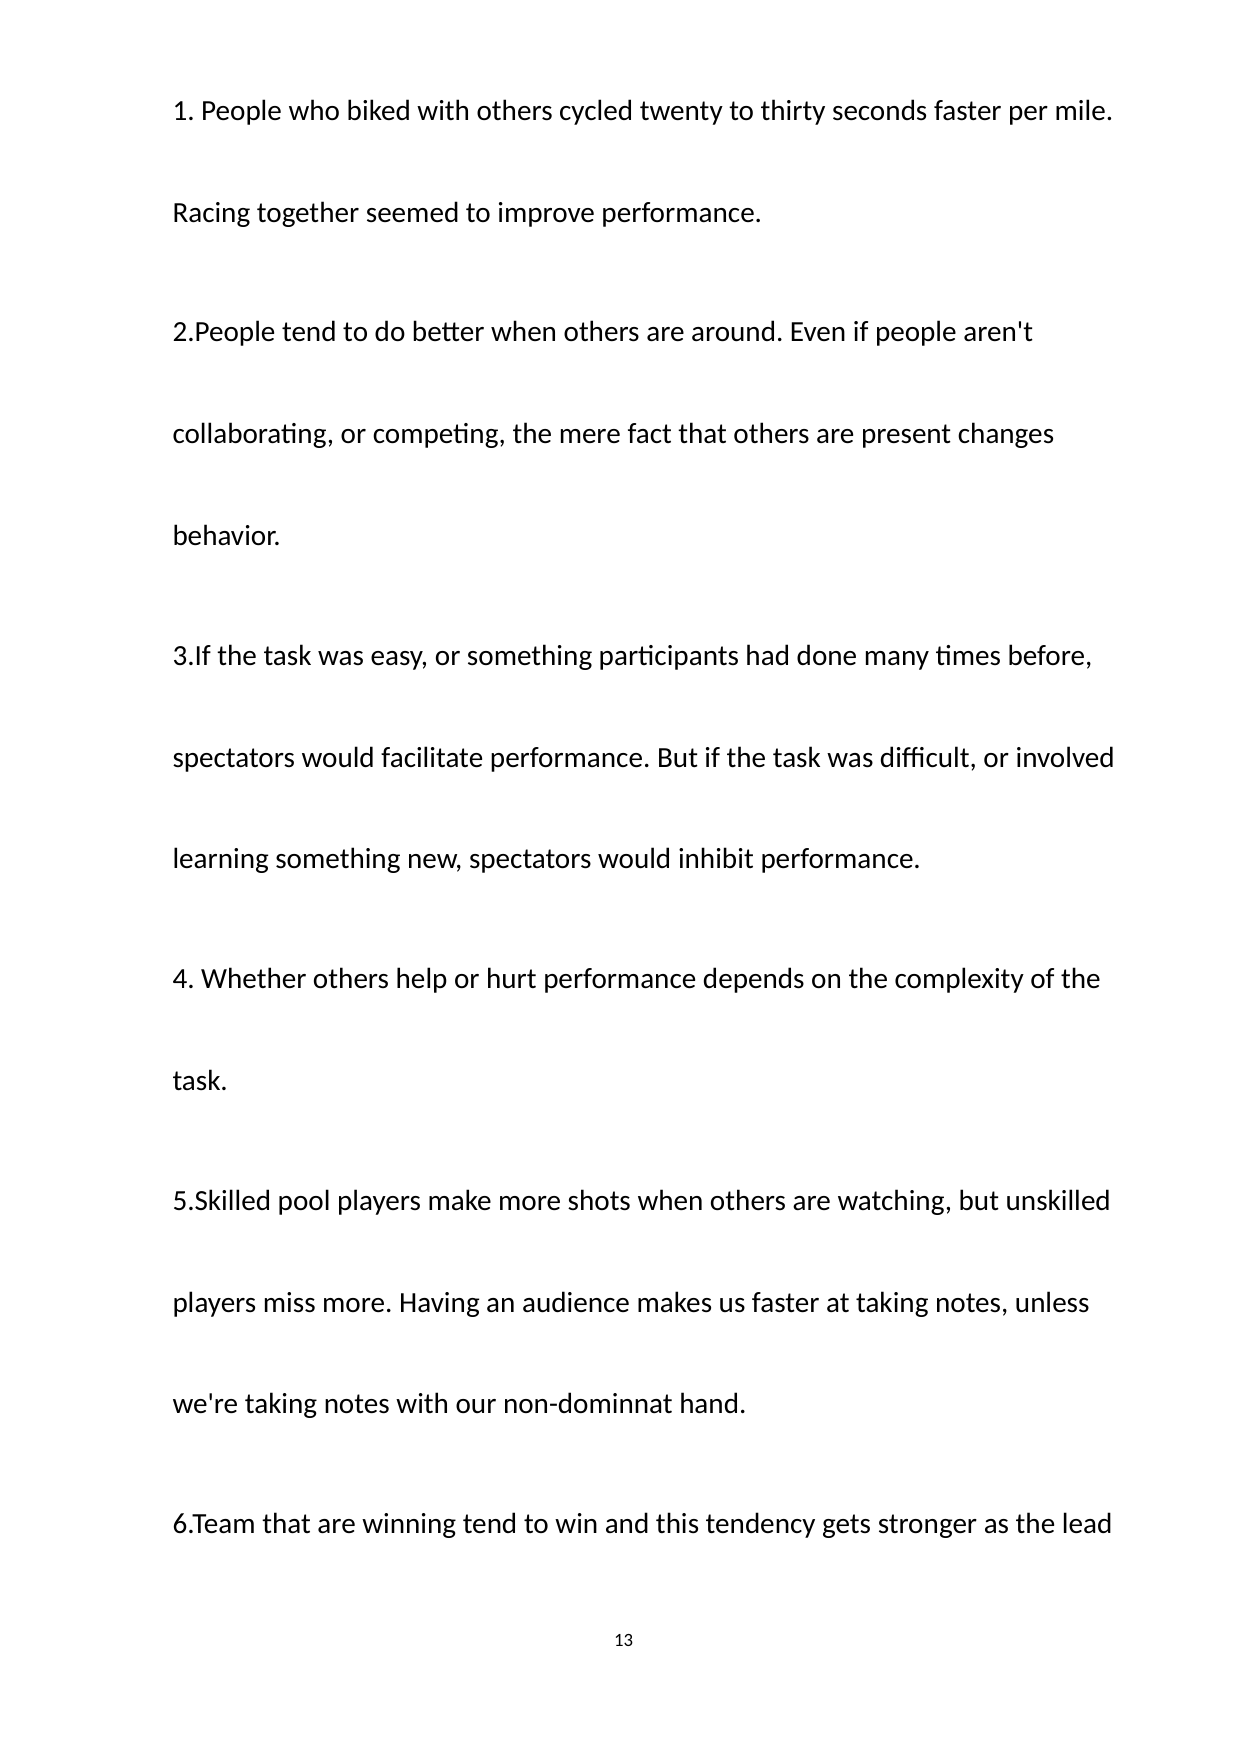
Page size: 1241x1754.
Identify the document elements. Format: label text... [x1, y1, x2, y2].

subtitle 4. Whether others help or hurt performance depends on the complexity of the task. [172, 944, 1118, 1114]
subtitle 5.Skilled pool players make more shots when others are watching, but unskilled players miss more. Having an audience makes us faster at taking notes, unless we're taking notes with our non-dominnat hand. [172, 1166, 1118, 1437]
subtitle 1. People who biked with others cycled twenty to thirty seconds faster per mile. Racing together seemed to improve performance. [172, 76, 1118, 246]
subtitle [172, 1489, 1118, 1557]
subtitle 3.If the task was easy, or something participants had done many times before, spectators would facilitate performance. But if the task was difficult, or involved learning something new, spectators would inhibit performance. [172, 621, 1118, 892]
subtitle 2.People tend to do better when others are around. Even if people aren't collaborating, or competing, the mere fact that others are present changes behavior. [172, 297, 1118, 569]
